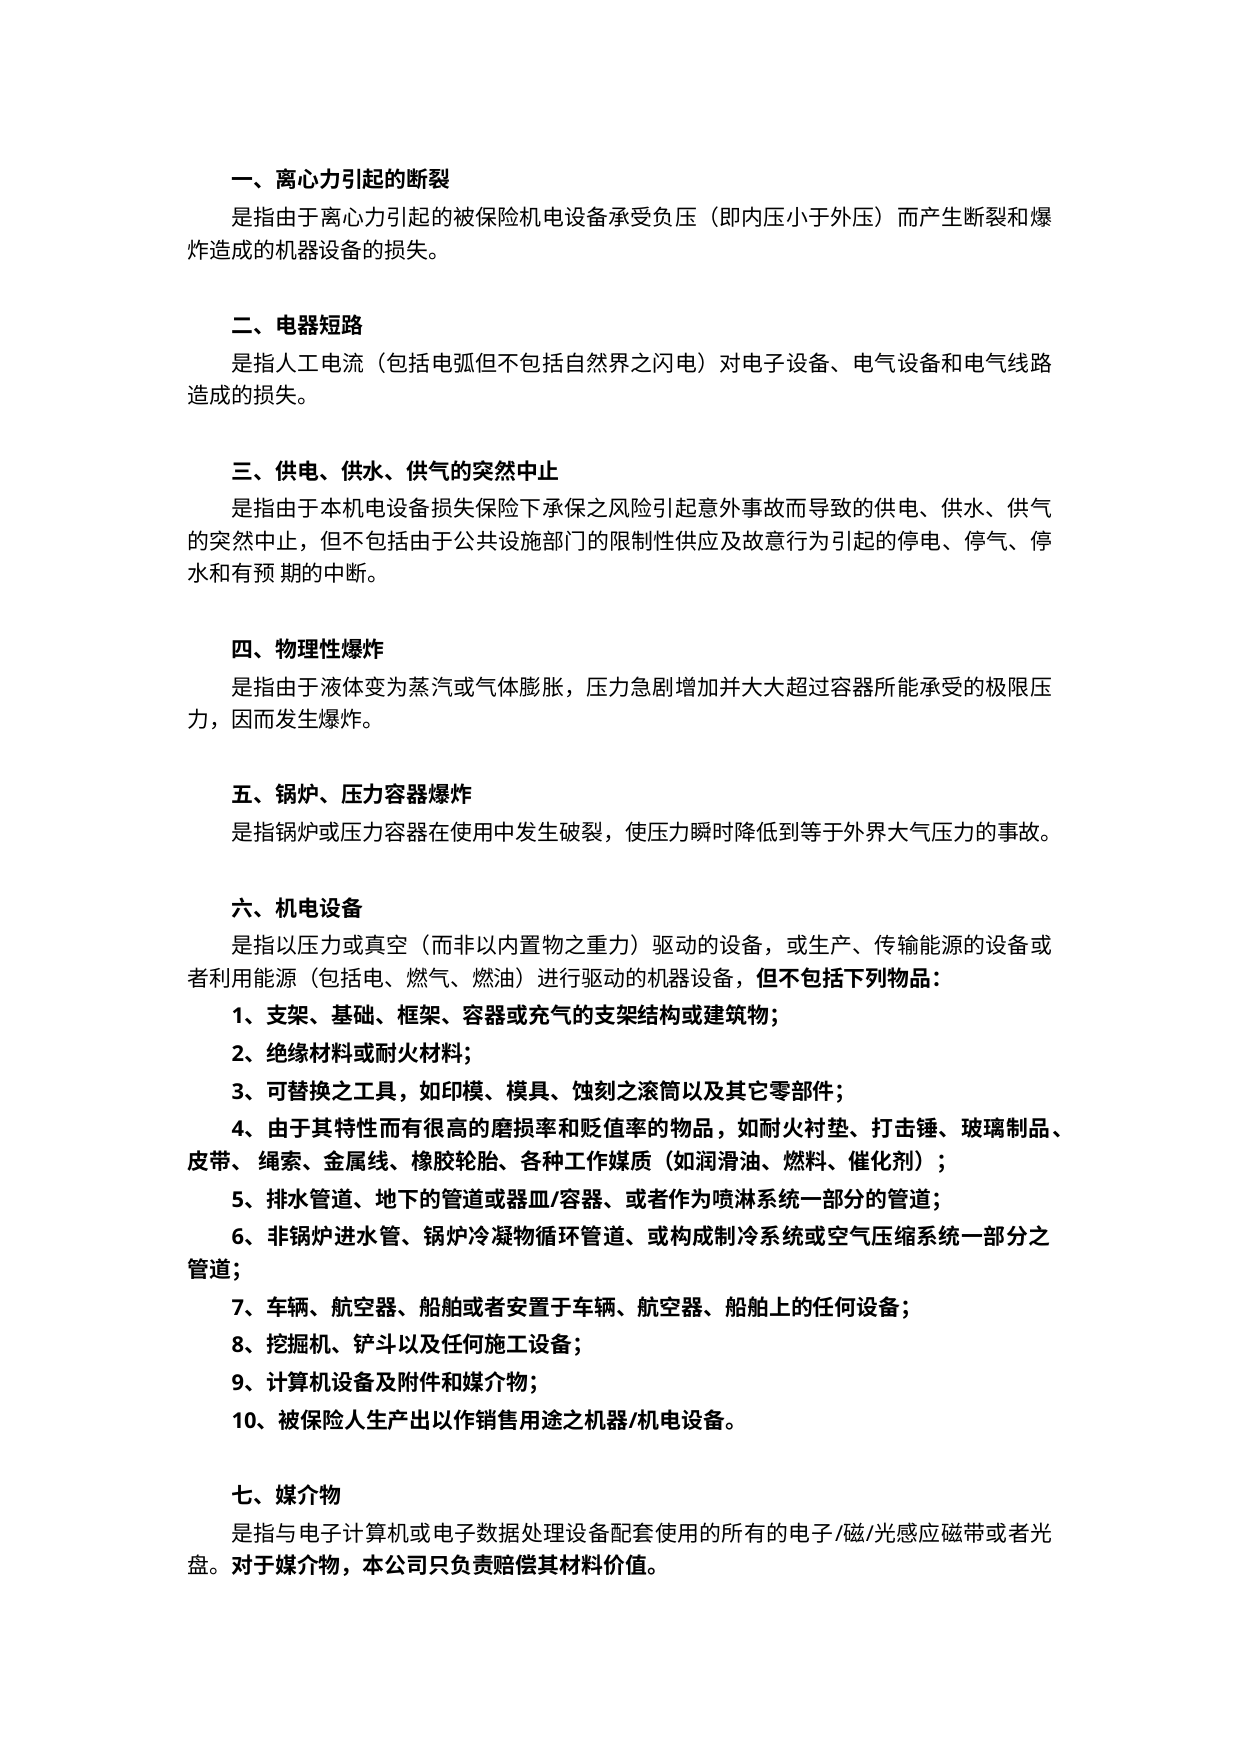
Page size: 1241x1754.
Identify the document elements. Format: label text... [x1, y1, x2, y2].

text 三、供电、供水、供气的突然中止 [187, 453, 1053, 486]
text 是指由于离心力引起的被保险机电设备承受负压（即内压小于外压）而产生断裂和爆炸造成的机器设备的损失。 [187, 200, 1053, 265]
text 是指锅炉或压力容器在使用中发生破裂，使压力瞬时降低到等于外界大气压力的事故。 [187, 815, 1053, 847]
text 二、电器短路 [187, 308, 1053, 340]
text 七、媒介物 [187, 1478, 1053, 1510]
text 10、被保险人生产出以作销售用途之机器/机电设备。 [187, 1402, 1053, 1435]
text 是指人工电流（包括电弧但不包括自然界之闪电）对电子设备、电气设备和电气线路造成的损失。 [187, 345, 1053, 410]
text 四、物理性爆炸 [187, 631, 1053, 664]
text 一、离心力引起的断裂 [187, 162, 1053, 194]
text 7、车辆、航空器、船舶或者安置于车辆、航空器、船舶上的任何设备； [187, 1289, 1053, 1322]
text 6、非锅炉进水管、锅炉冷凝物循环管道、或构成制冷系统或空气压缩系统一部分之管道； [187, 1219, 1053, 1284]
text 是指由于本机电设备损失保险下承保之风险引起意外事故而导致的供电、供水、供气的突然中止，但不包括由于公共设施部门的限制性供应及故意行为引起的停电、停气、停水和有预 期的中断。 [187, 491, 1053, 588]
text 五、锅炉、压力容器爆炸 [187, 777, 1053, 809]
text 1、支架、基础、框架、容器或充气的支架结构或建筑物； [187, 998, 1053, 1031]
text 是指与电子计算机或电子数据处理设备配套使用的所有的电子/磁/光感应磁带或者光盘。对于媒介物，本公司只负责赔偿其材料价值。 [187, 1516, 1053, 1581]
text 六、机电设备 [187, 890, 1053, 923]
text 4、由于其特性而有很高的磨损率和贬值率的物品，如耐火衬垫、打击锤、玻璃制品、皮带、 绳索、金属线、橡胶轮胎、各种工作媒质（如润滑油、燃料、催化剂）； [187, 1111, 1053, 1176]
text 3、可替换之工具，如印模、模具、蚀刻之滚筒以及其它零部件； [187, 1073, 1053, 1106]
text 2、绝缘材料或耐火材料； [187, 1036, 1053, 1068]
text 是指由于液体变为蒸汽或气体膨胀，压力急剧增加并大大超过容器所能承受的极限压力，因而发生爆炸。 [187, 669, 1053, 734]
text 9、计算机设备及附件和媒介物； [187, 1365, 1053, 1397]
text 5、排水管道、地下的管道或器皿/容器、或者作为喷淋系统一部分的管道； [187, 1181, 1053, 1214]
text 8、挖掘机、铲斗以及任何施工设备； [187, 1327, 1053, 1359]
text 是指以压力或真空（而非以内置物之重力）驱动的设备，或生产、传输能源的设备或者利用能源（包括电、燃气、燃油）进行驱动的机器设备，但不包括下列物品： [187, 928, 1053, 993]
